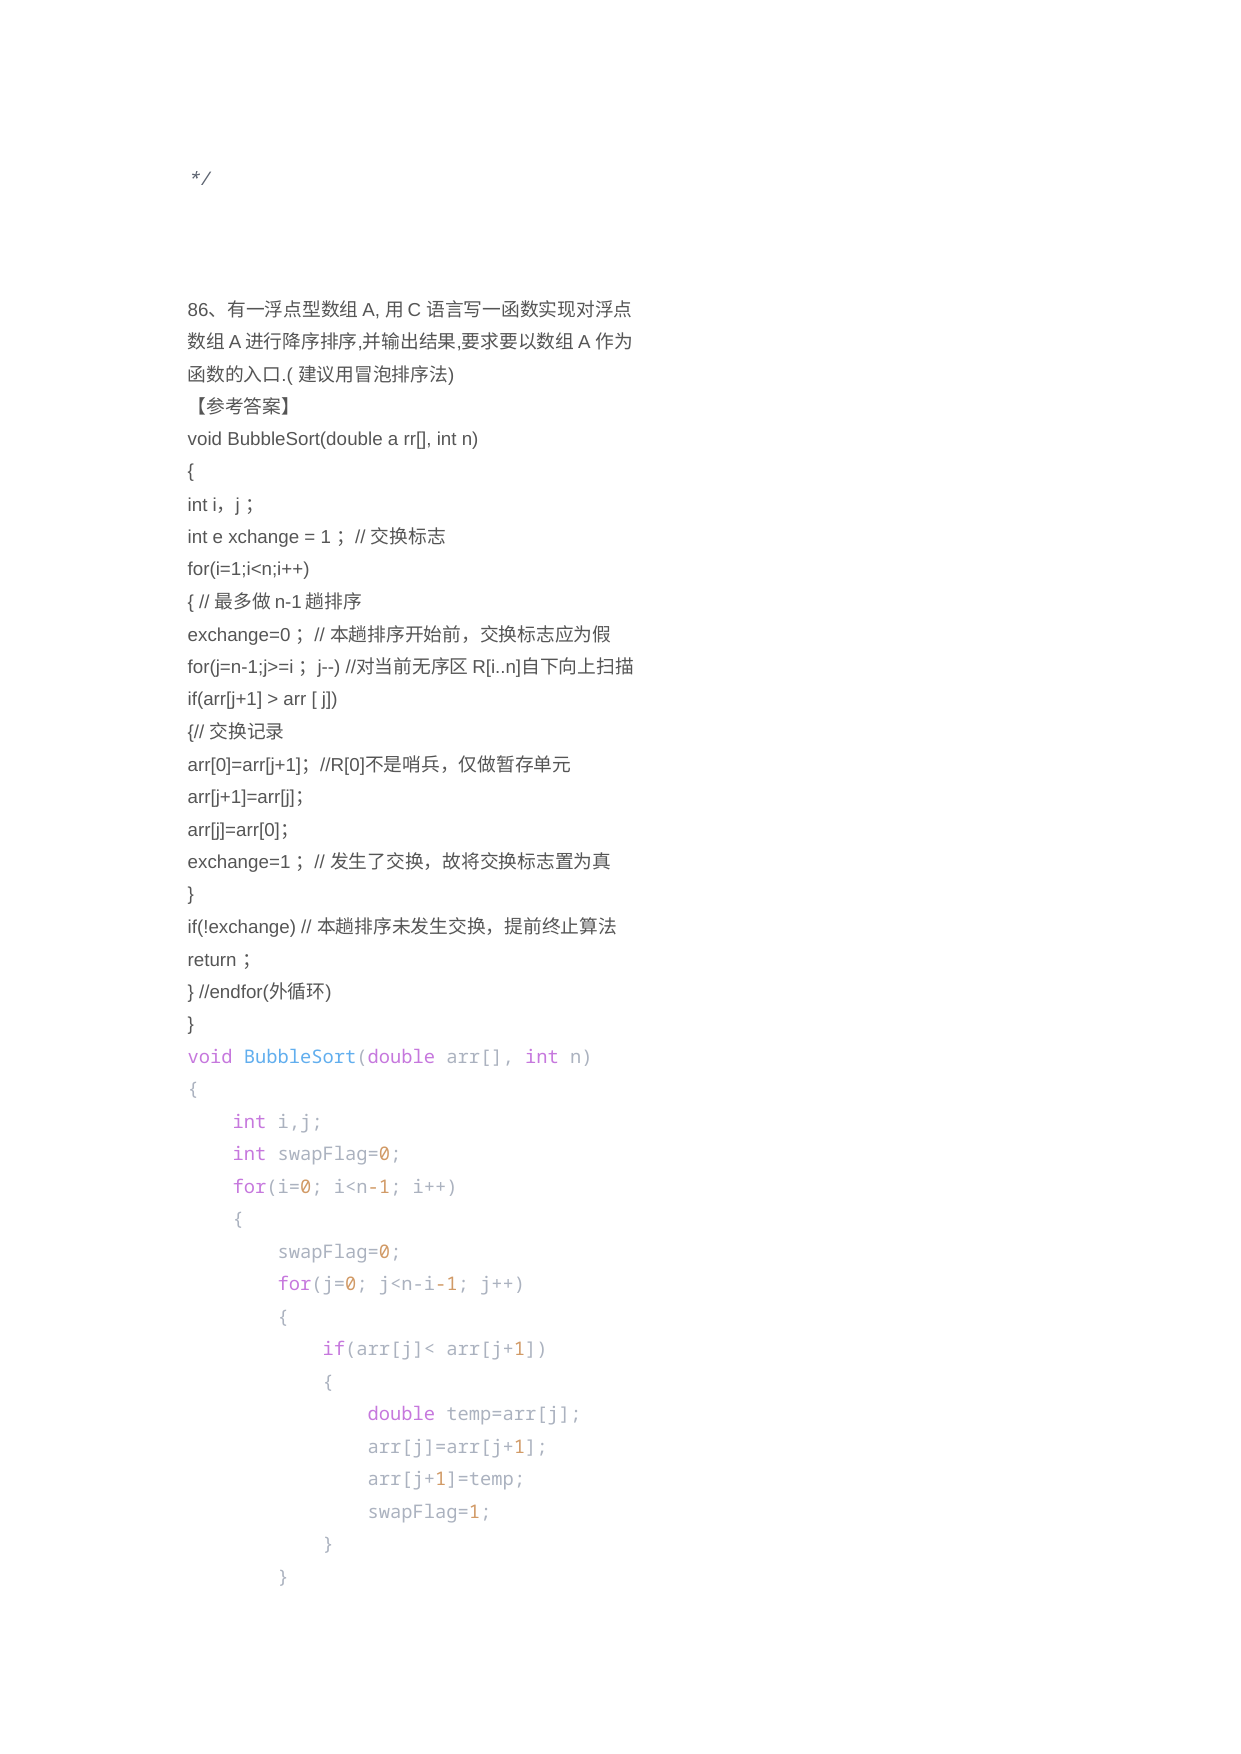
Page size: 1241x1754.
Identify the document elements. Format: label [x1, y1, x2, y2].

text [187, 162, 1053, 1592]
